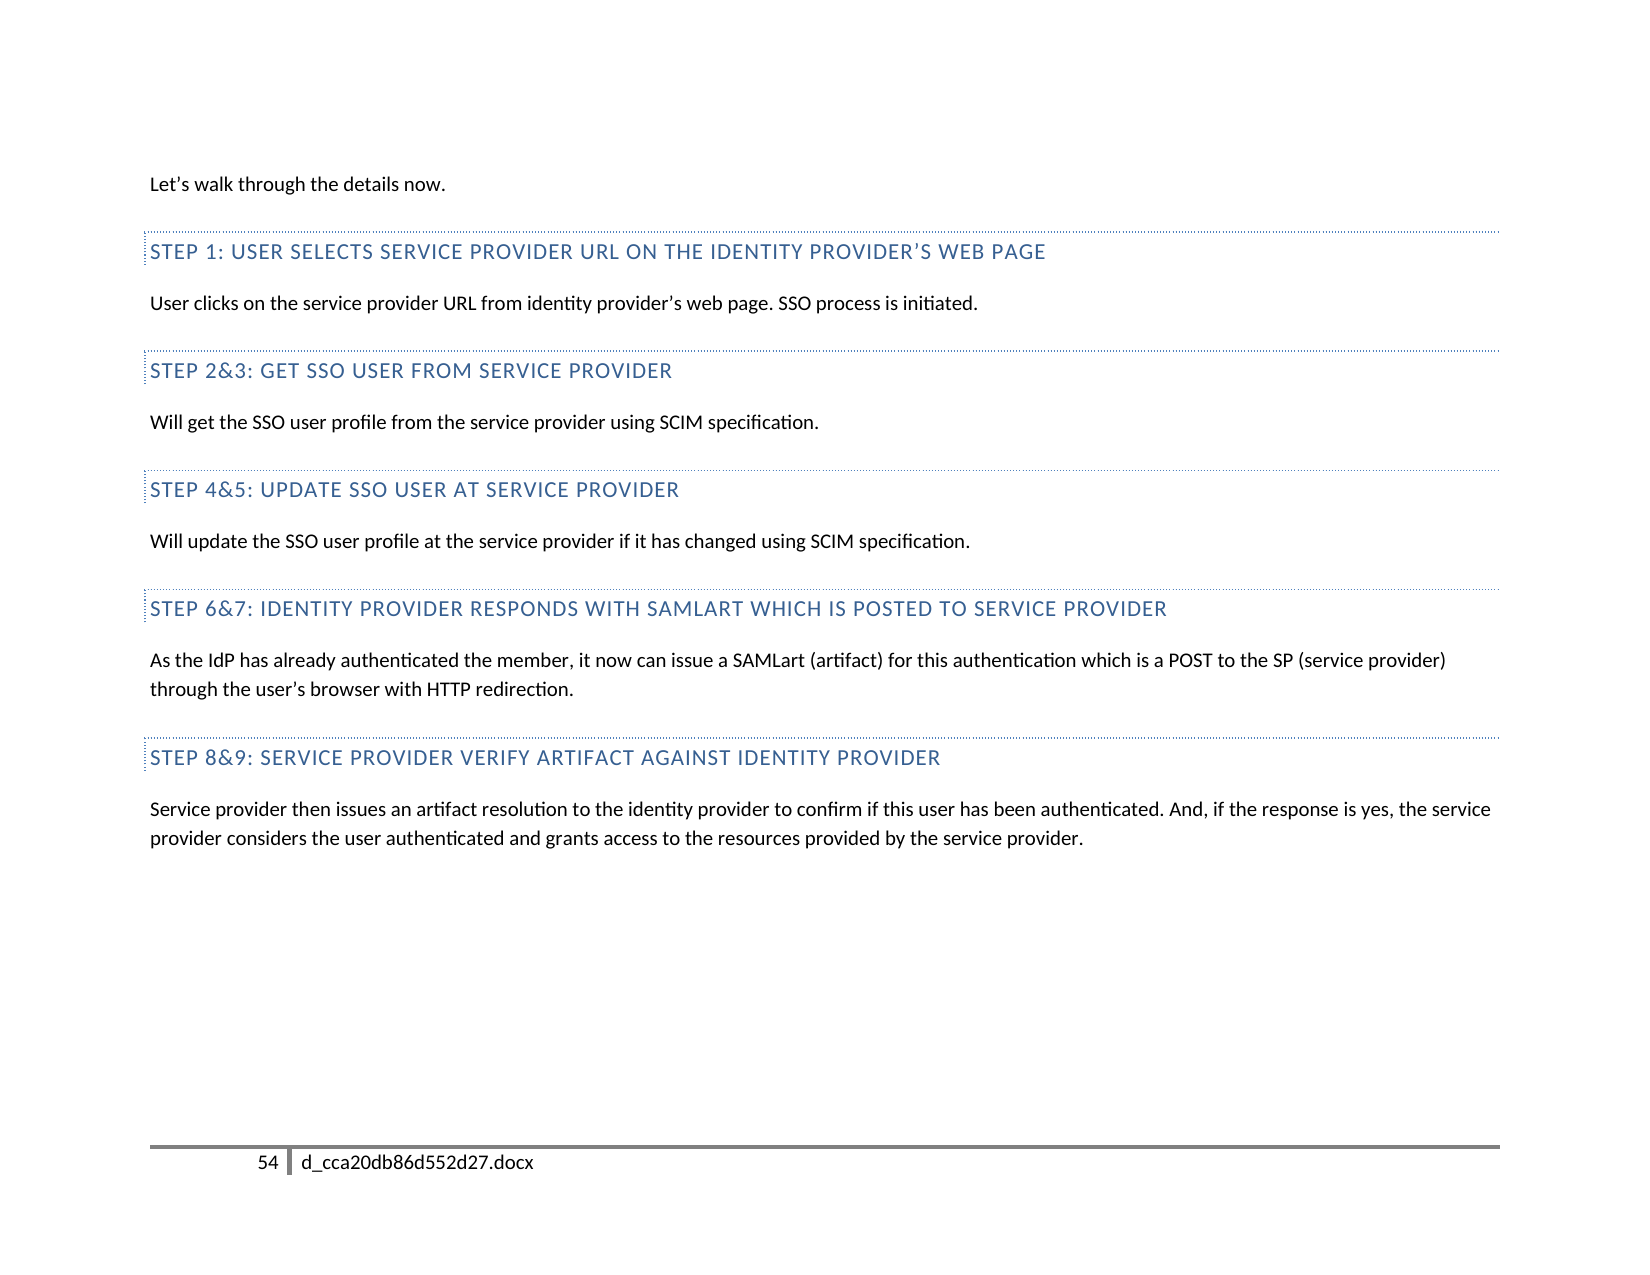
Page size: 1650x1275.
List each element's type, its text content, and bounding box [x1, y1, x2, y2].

subtitle Step 4&5: UPDATE SSO USER AT SERVICE PROVIDER [144, 469, 1500, 503]
text Service provider then issues an artifact resolution to the identity provider to confirm if this user has been authenticated. And, if the response is yes, the service provider considers the user authenticated and grants access to the resources provided by the service provider. [150, 796, 1500, 850]
text Let’s walk through the details now. [150, 171, 1500, 196]
text Will update the SSO user profile at the service provider if it has changed using SCIM specification. [150, 528, 1500, 554]
subtitle Step 8&9: service provider VERIFY artifact against identity provider [144, 737, 1500, 771]
text Will get the SSO user profile from the service provider using SCIM specification. [150, 409, 1500, 434]
subtitle Step 6&7: Identity provider responds with samlart which IS posted to service provider [144, 589, 1500, 622]
text User clicks on the service provider URL from identity provider’s web page. SSO process is initiated. [150, 290, 1500, 315]
text As the IdP has already authenticated the member, it now can issue a SAMLart (artifact) for this authentication which is a POST to the SP (service provider) through the user’s browser with HTTP redirection. [150, 647, 1500, 702]
subtitle Step 2&3: GET SSO USER FROM SERVICE PROVIDER [144, 350, 1500, 384]
subtitle STep 1: USER selects Service provider url on the identity provider’s web page [144, 231, 1500, 265]
